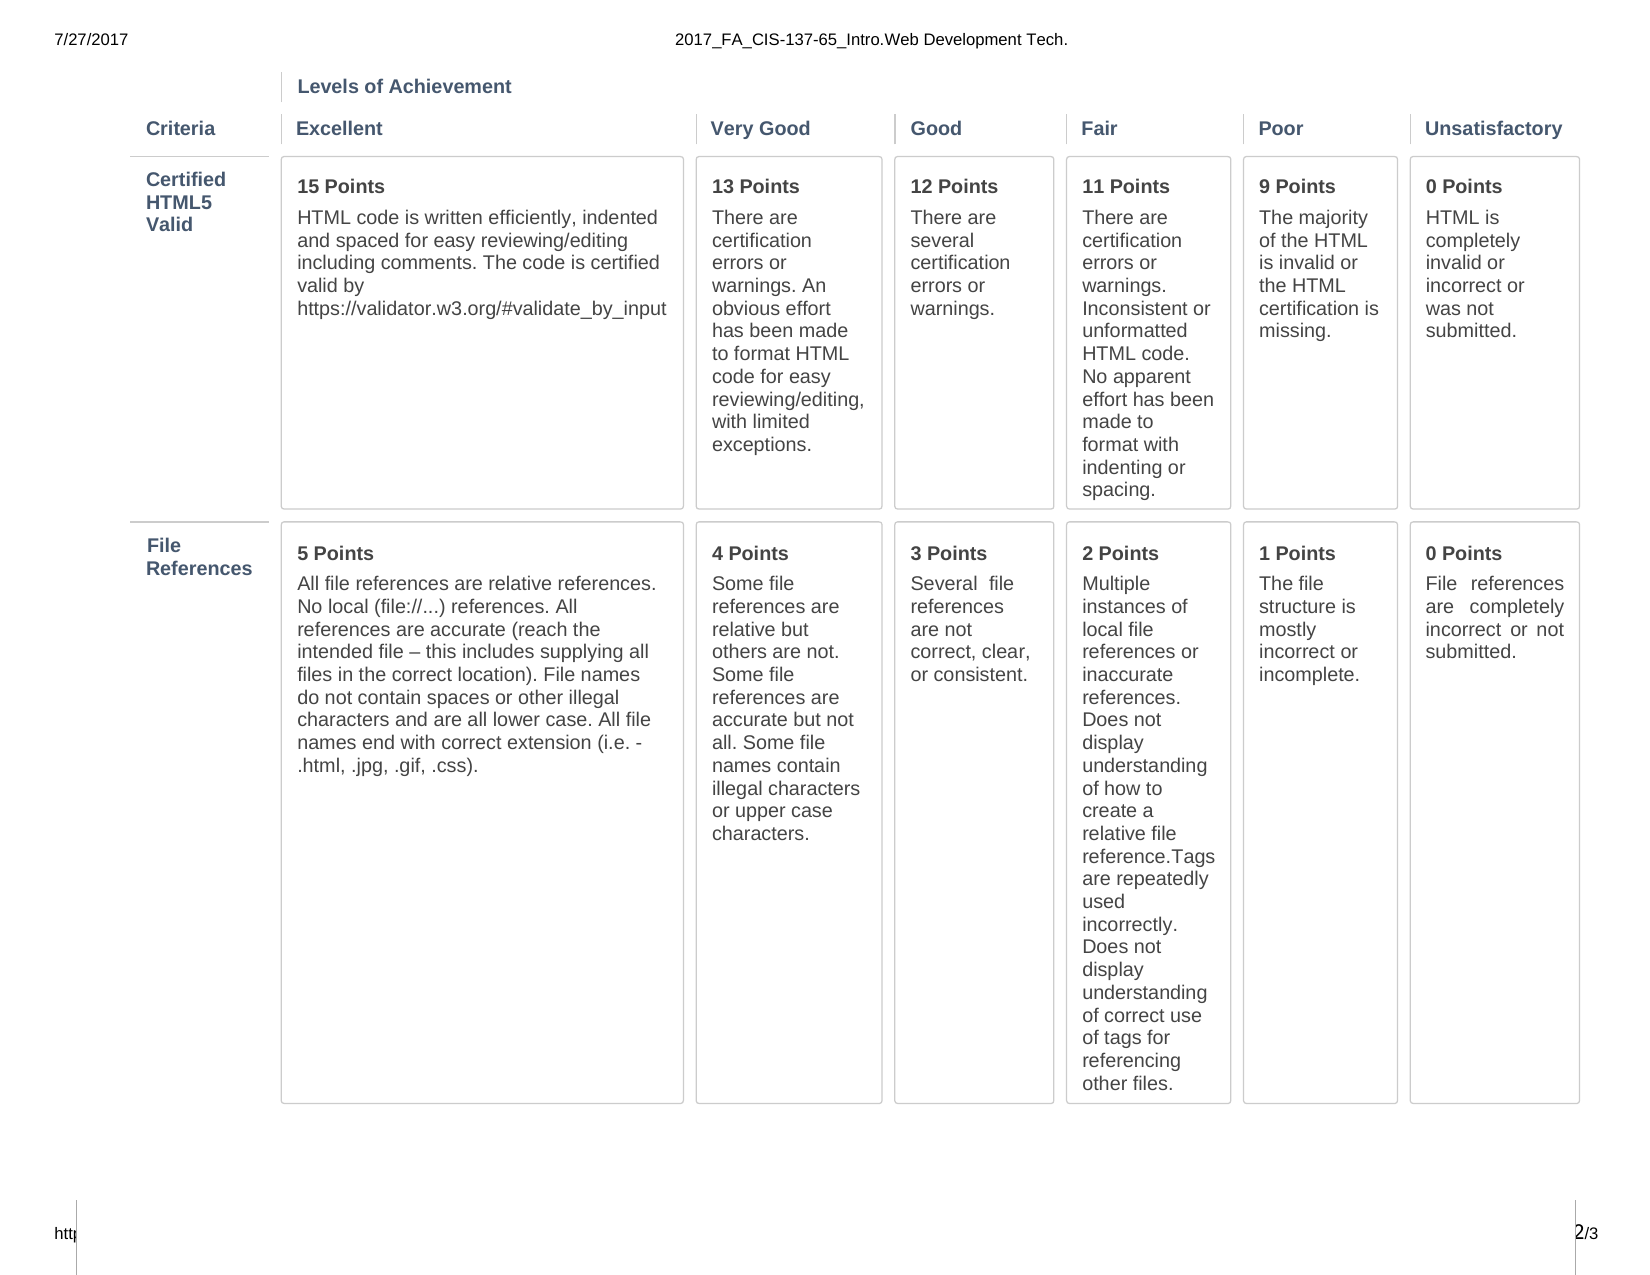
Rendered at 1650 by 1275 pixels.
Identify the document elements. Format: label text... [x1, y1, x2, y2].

text Multiple instances of local file references or inaccurate references. Does not display understanding of how to create a relative file reference.Tags are repeatedly used incorrectly. Does not display understanding of correct use of tags for referencing other files. [1082, 572, 1219, 1094]
text correct, clear, or consistent. [910, 640, 1035, 686]
text 11 Points [1082, 175, 1216, 198]
text Valid [146, 213, 228, 236]
text 0 Points [1425, 542, 1508, 564]
text HTML5 [146, 191, 228, 213]
text .html, .jpg, .gif, .css). [297, 754, 660, 776]
text HTML code is written efficiently, indented and spaced for easy reviewing/editing including comments. The code is certified valid by https://validator.w3.org/#validate_by_input [297, 206, 672, 319]
text Criteria Excellent Very Good Good Fair Poor Unsatisfactory [146, 117, 1610, 139]
text 0 Points [1426, 175, 1610, 198]
text 3 Points [910, 542, 993, 564]
text 4 Points [712, 542, 863, 564]
text reviewing/editing, with limited exceptions. [712, 387, 871, 456]
text Certified [146, 168, 234, 190]
text 15 Points [297, 175, 669, 198]
text illegal characters or upper case characters. [712, 776, 866, 844]
text 13 Points [712, 175, 867, 198]
text File [142, 534, 186, 557]
text All file references are relative references. No local (file://...) references. All references are accurate (reach the intended file – this includes supplying all files in the correct location). File names do not contain spaces or other illegal characters and are all lower case. All file names end with correct extension (i.e. - [297, 572, 663, 754]
text 12 Points [910, 175, 1013, 198]
text There are several certification errors or warnings. [910, 206, 1016, 319]
text 5 Points [297, 542, 660, 564]
text Some file references are relative but others are not. Some file references are accurate but not all. Some file names contain [712, 572, 860, 776]
text effort has been made to [1082, 387, 1220, 433]
text References [146, 557, 260, 579]
text 1 Points [1259, 542, 1362, 564]
text certification is missing. [1259, 297, 1385, 342]
text format with indenting or spacing. [1082, 433, 1191, 501]
text The file structure is mostly incorrect or incomplete. [1259, 572, 1366, 686]
text HTML is completely invalid or incorrect or was not submitted. [1426, 206, 1531, 342]
text The majority of the HTML is invalid or the HTML [1259, 206, 1374, 297]
text There are certification errors or warnings. Inconsistent or unformatted HTML code. No apparent [1082, 206, 1217, 387]
text 2 Points [1082, 542, 1216, 564]
text File references are completely incorrect or not submitted. [1425, 572, 1564, 663]
text Levels of Achievement [297, 75, 1610, 98]
text There are certification errors or warnings. An obvious effort has been made to format HTML code for easy [712, 206, 855, 387]
text 9 Points [1259, 175, 1381, 198]
text Several file references are not [910, 572, 1014, 640]
